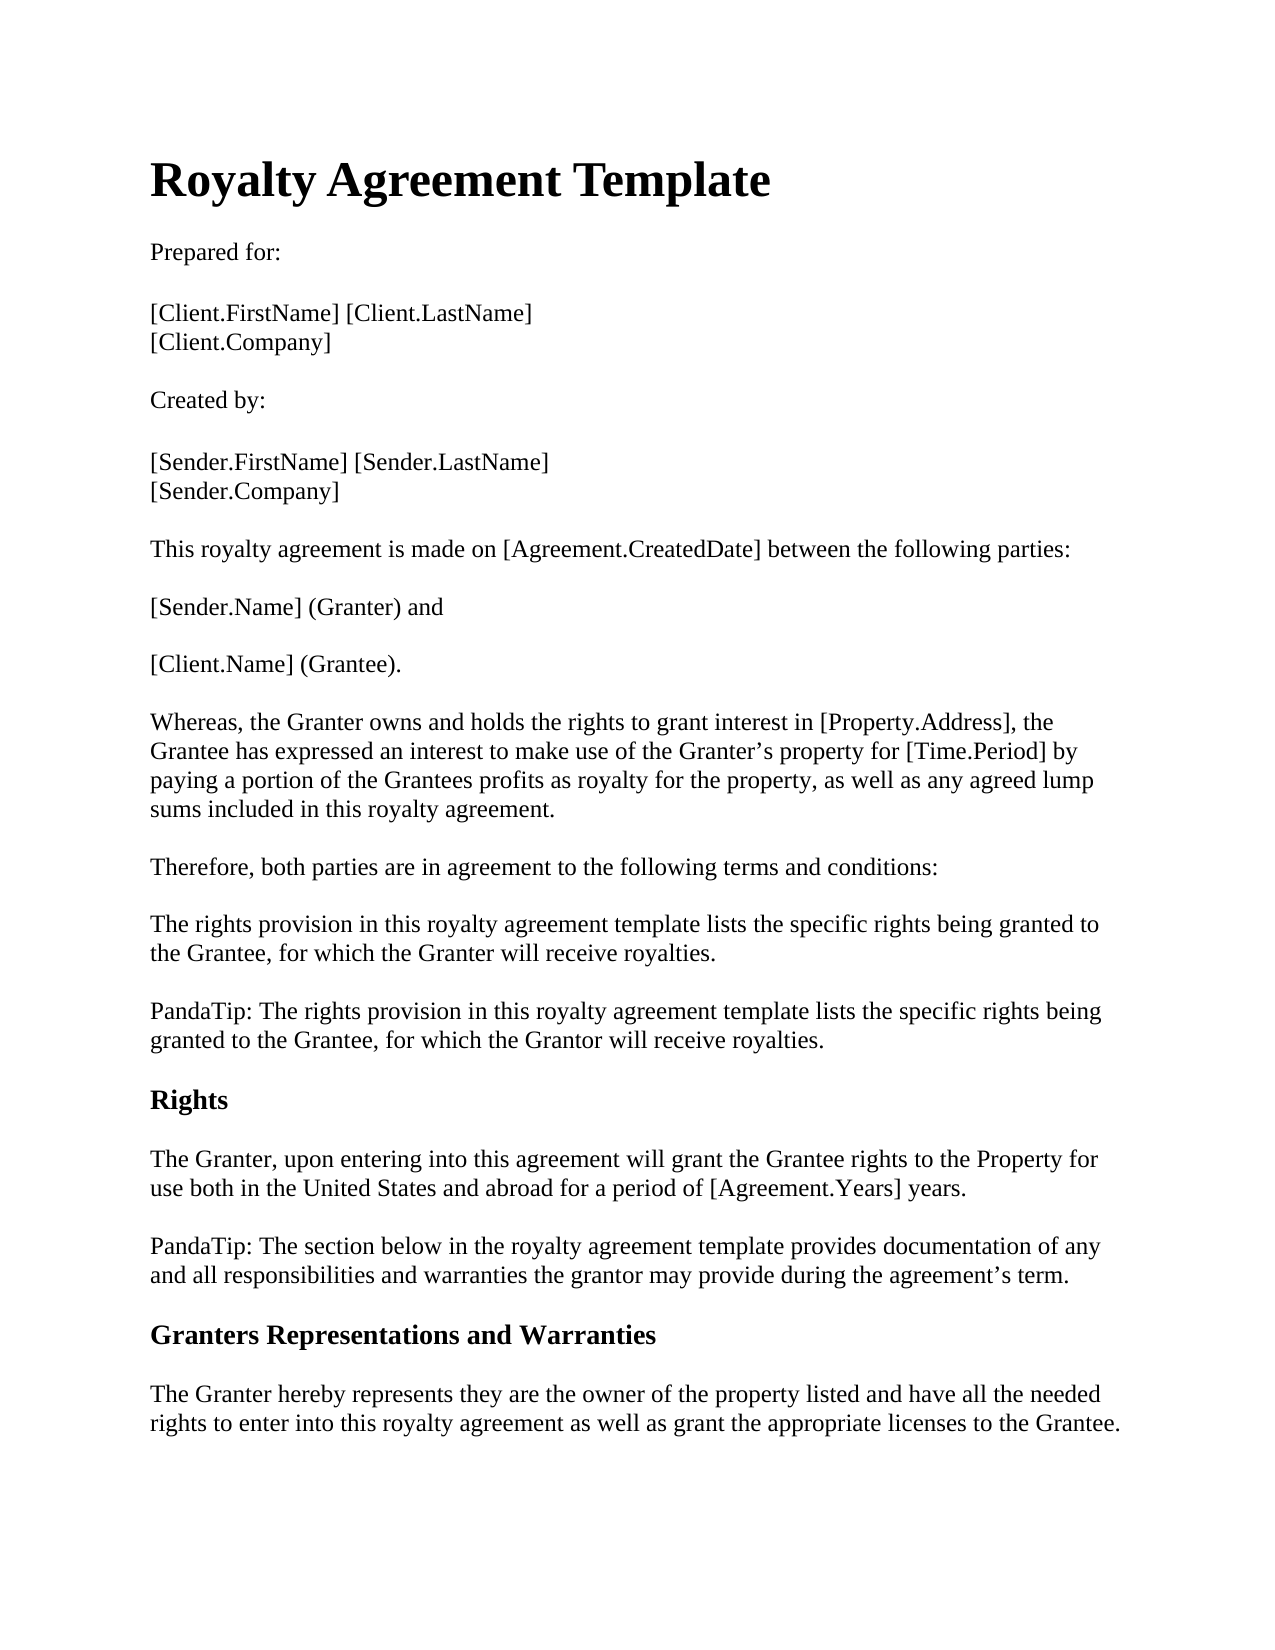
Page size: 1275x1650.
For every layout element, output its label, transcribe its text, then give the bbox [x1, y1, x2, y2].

text [Sender.Name] (Granter) and [150, 592, 1125, 620]
text ​[Client.Name] (Grantee). [150, 649, 1125, 678]
text Therefore, both parties are in agreement to the following terms and conditions: [150, 852, 1125, 880]
text Royalty Agreement Template [150, 150, 1125, 207]
text Created by: ﻿ ​[Sender.FirstName] [Sender.LastName] [Sender.Company]​ [150, 385, 1125, 504]
text Rights [150, 1083, 1125, 1115]
text The rights provision in this royalty agreement template lists the specific rights being granted to the Grantee, for which the Granter will receive royalties. [150, 909, 1125, 967]
text The Granter hereby represents they are the owner of the property listed and have all the needed rights to enter into this royalty agreement as well as grant the appropriate licenses to the Grantee. [150, 1379, 1125, 1437]
text Prepared for: ﻿ ​[Client.FirstName] [Client.LastName] ​[Client.Company]​ [150, 237, 1125, 356]
text This royalty agreement is made on [Agreement.CreatedDate] between the following parties:​ [150, 534, 1125, 562]
text Granters Representations and Warranties [150, 1318, 1125, 1350]
text PandaTip: The section below in the royalty agreement template provides documentation of any and all responsibilities and warranties the grantor may provide during the agreement’s term. [150, 1231, 1125, 1289]
text PandaTip: The rights provision in this royalty agreement template lists the specific rights being granted to the Grantee, for which the Grantor will receive royalties. [150, 996, 1125, 1054]
text Whereas, the Granter owns and holds the rights to grant interest in [Property.Address], the Grantee has expressed an interest to make use of the Granter’s property for [Time.Period] by paying a portion of the Grantees profits as royalty for the property, as well as any agreed lump sums included in this royalty agreement. [150, 707, 1125, 822]
text The Granter, upon entering into this agreement will grant the Grantee rights to the Property for use both in the United States and abroad for a period of [Agreement.Years] years. [150, 1144, 1125, 1202]
